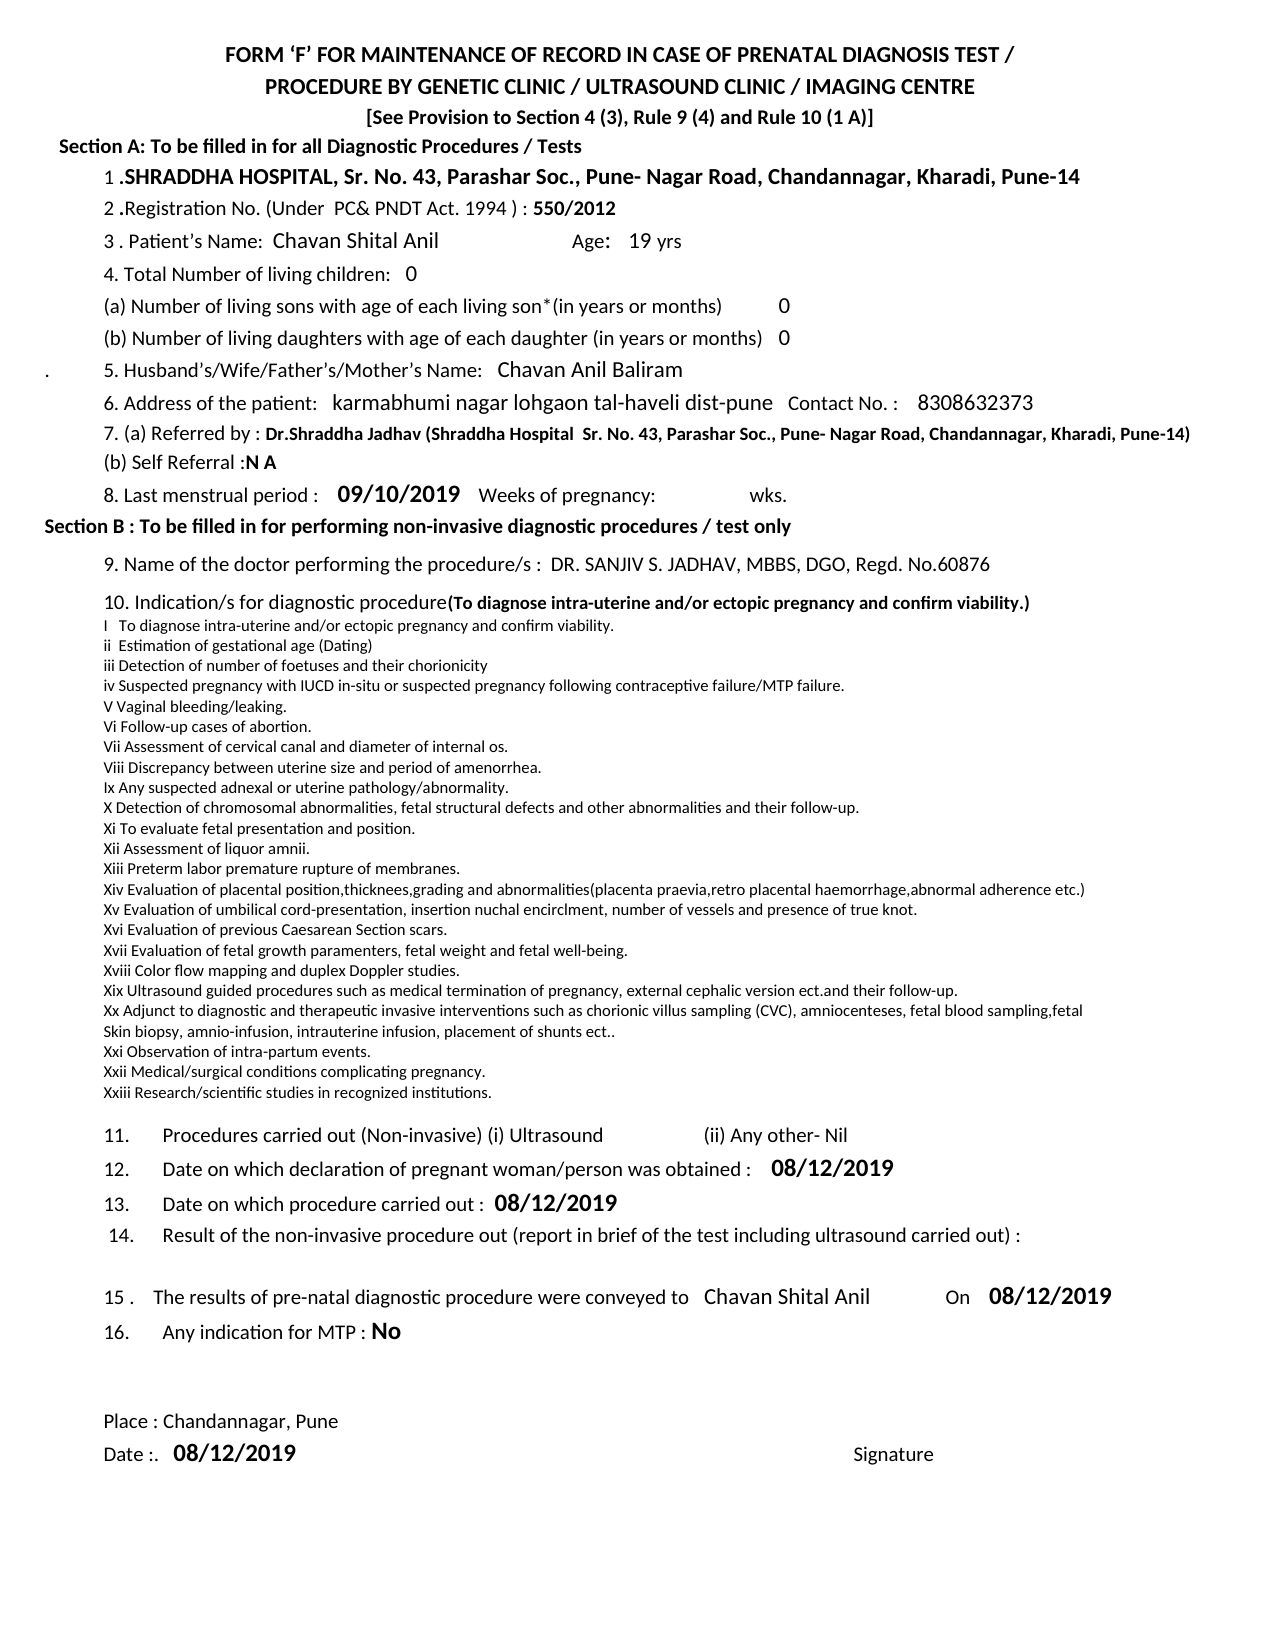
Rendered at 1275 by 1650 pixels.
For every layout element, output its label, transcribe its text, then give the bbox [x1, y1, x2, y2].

text Section B : To be filled in for performing non-invasive diagnostic procedures / test only [44, 513, 1255, 538]
text I To diagnose intra-uterine and/or ectopic pregnancy and confirm viability. [75, 615, 1255, 635]
text Vii Assessment of cervical canal and diameter of internal os. [0, 737, 1196, 757]
text Date :. Signature [0, 1438, 1275, 1468]
text 16. Any indication for MTP : No [0, 1315, 1275, 1346]
text Place : Chandannagar, Pune [0, 1408, 1275, 1434]
text 13. Date on which procedure carried out : [0, 1187, 1275, 1217]
text [See Provision to Section 4 (3), Rule 9 (4) and Rule 10 (1 A)] [44, 104, 1196, 129]
text Xvi Evaluation of previous Caesarean Section scars. [0, 919, 1275, 940]
text FORM ‘F’ FOR MAINTENANCE OF RECORD IN CASE OF PRENATAL DIAGNOSIS TEST / [44, 40, 1196, 68]
text Xiii Preterm labor premature rupture of membranes. [0, 858, 1196, 879]
text 10. Indication/s for diagnostic procedure(To diagnose intra-uterine and/or ectopic pregnancy and confirm viability.) [75, 589, 1255, 615]
text Xv Evaluation of umbilical cord-presentation, insertion nuchal encirclment, number of vessels and presence of true knot. [0, 899, 1275, 919]
text (b) Self Referral :N A [44, 449, 1255, 474]
text Xi To evaluate fetal presentation and position. [0, 818, 1196, 838]
text 4. Total Number of living children: [44, 259, 1196, 287]
text 12. Date on which declaration of pregnant woman/person was obtained : [0, 1152, 1275, 1182]
text PROCEDURE BY GENETIC CLINIC / ULTRASOUND CLINIC / IMAGING CENTRE [44, 72, 1196, 100]
text 7. (a) Referred by : Dr.Shraddha Jadhav (Shraddha Hospital Sr. No. 43, Parashar Soc., Pune- Nagar Road, Chandannagar, Kharadi, Pune-14) [44, 420, 1255, 445]
text Xvii Evaluation of fetal growth paramenters, fetal weight and fetal well-being. [0, 940, 1275, 960]
text Skin biopsy, amnio-infusion, intrauterine infusion, placement of shunts ect.. [0, 1021, 1275, 1041]
text 6. Address of the patient: Contact No. : [103, 388, 1255, 416]
text Xix Ultrasound guided procedures such as medical termination of pregnancy, external cephalic version ect.and their follow-up. [0, 980, 1275, 1001]
text Xxiii Research/scientific studies in recognized institutions. [0, 1082, 1275, 1102]
text Xii Assessment of liquor amnii. [0, 838, 1196, 858]
text 2 .Registration No. (Under PC& PNDT Act. 1994 ) : 550/2012 [44, 195, 1196, 220]
text Xiv Evaluation of placental position,thicknees,grading and abnormalities(placenta praevia,retro placental haemorrhage,abnormal adherence etc.) [0, 879, 1275, 899]
text V Vaginal bleeding/leaking. [0, 696, 1196, 716]
text Section A: To be filled in for all Diagnostic Procedures / Tests [44, 133, 1196, 159]
text Vi Follow-up cases of abortion. [0, 716, 1196, 737]
text Xx Adjunct to diagnostic and therapeutic invasive interventions such as chorionic villus sampling (CVC), amniocenteses, fetal blood sampling,fetal [0, 1001, 1275, 1021]
text X Detection of chromosomal abnormalities, fetal structural defects and other abnormalities and their follow-up. [0, 798, 1196, 818]
text . 5. Husband’s/Wife/Father’s/Mother’s Name: [44, 355, 1255, 383]
text 11. Procedures carried out (Non-invasive) (i) Ultrasound (ii) Any other- Nil [0, 1123, 1275, 1148]
text 9. Name of the doctor performing the procedure/s : DR. SANJIV S. JADHAV, MBBS, DGO, Regd. No.60876 [0, 551, 1255, 577]
text 14. Result of the non-invasive procedure out (report in brief of the test including ultrasound carried out) : [103, 1222, 1226, 1247]
text Xxii Medical/surgical conditions complicating pregnancy. [0, 1062, 1275, 1082]
text 15 . The results of pre-natal diagnostic procedure were conveyed to On [0, 1280, 1275, 1311]
text 8. Last menstrual period : Weeks of pregnancy: wks. [44, 478, 1255, 509]
text iv Suspected pregnancy with IUCD in-situ or suspected pregnancy following contraceptive failure/MTP failure. [0, 676, 1196, 696]
text Xxi Observation of intra-partum events. [103, 1041, 1275, 1062]
text (b) Number of living daughters with age of each daughter (in years or months) [44, 323, 1255, 351]
text 1 .SHRADDHA HOSPITAL, Sr. No. 43, Parashar Soc., Pune- Nagar Road, Chandannagar, Kharadi, Pune-14 [44, 162, 1196, 191]
text ii Estimation of gestational age (Dating) [0, 635, 1196, 655]
text (a) Number of living sons with age of each living son*(in years or months) [44, 291, 1255, 319]
text iii Detection of number of foetuses and their chorionicity [0, 655, 1196, 676]
text Ix Any suspected adnexal or uterine pathology/abnormality. [0, 777, 1196, 798]
text 3 . Patient’s Name: Age: yrs [44, 224, 1166, 254]
text Viii Discrepancy between uterine size and period of amenorrhea. [0, 757, 1196, 777]
text Xviii Color flow mapping and duplex Doppler studies. [0, 960, 1275, 980]
